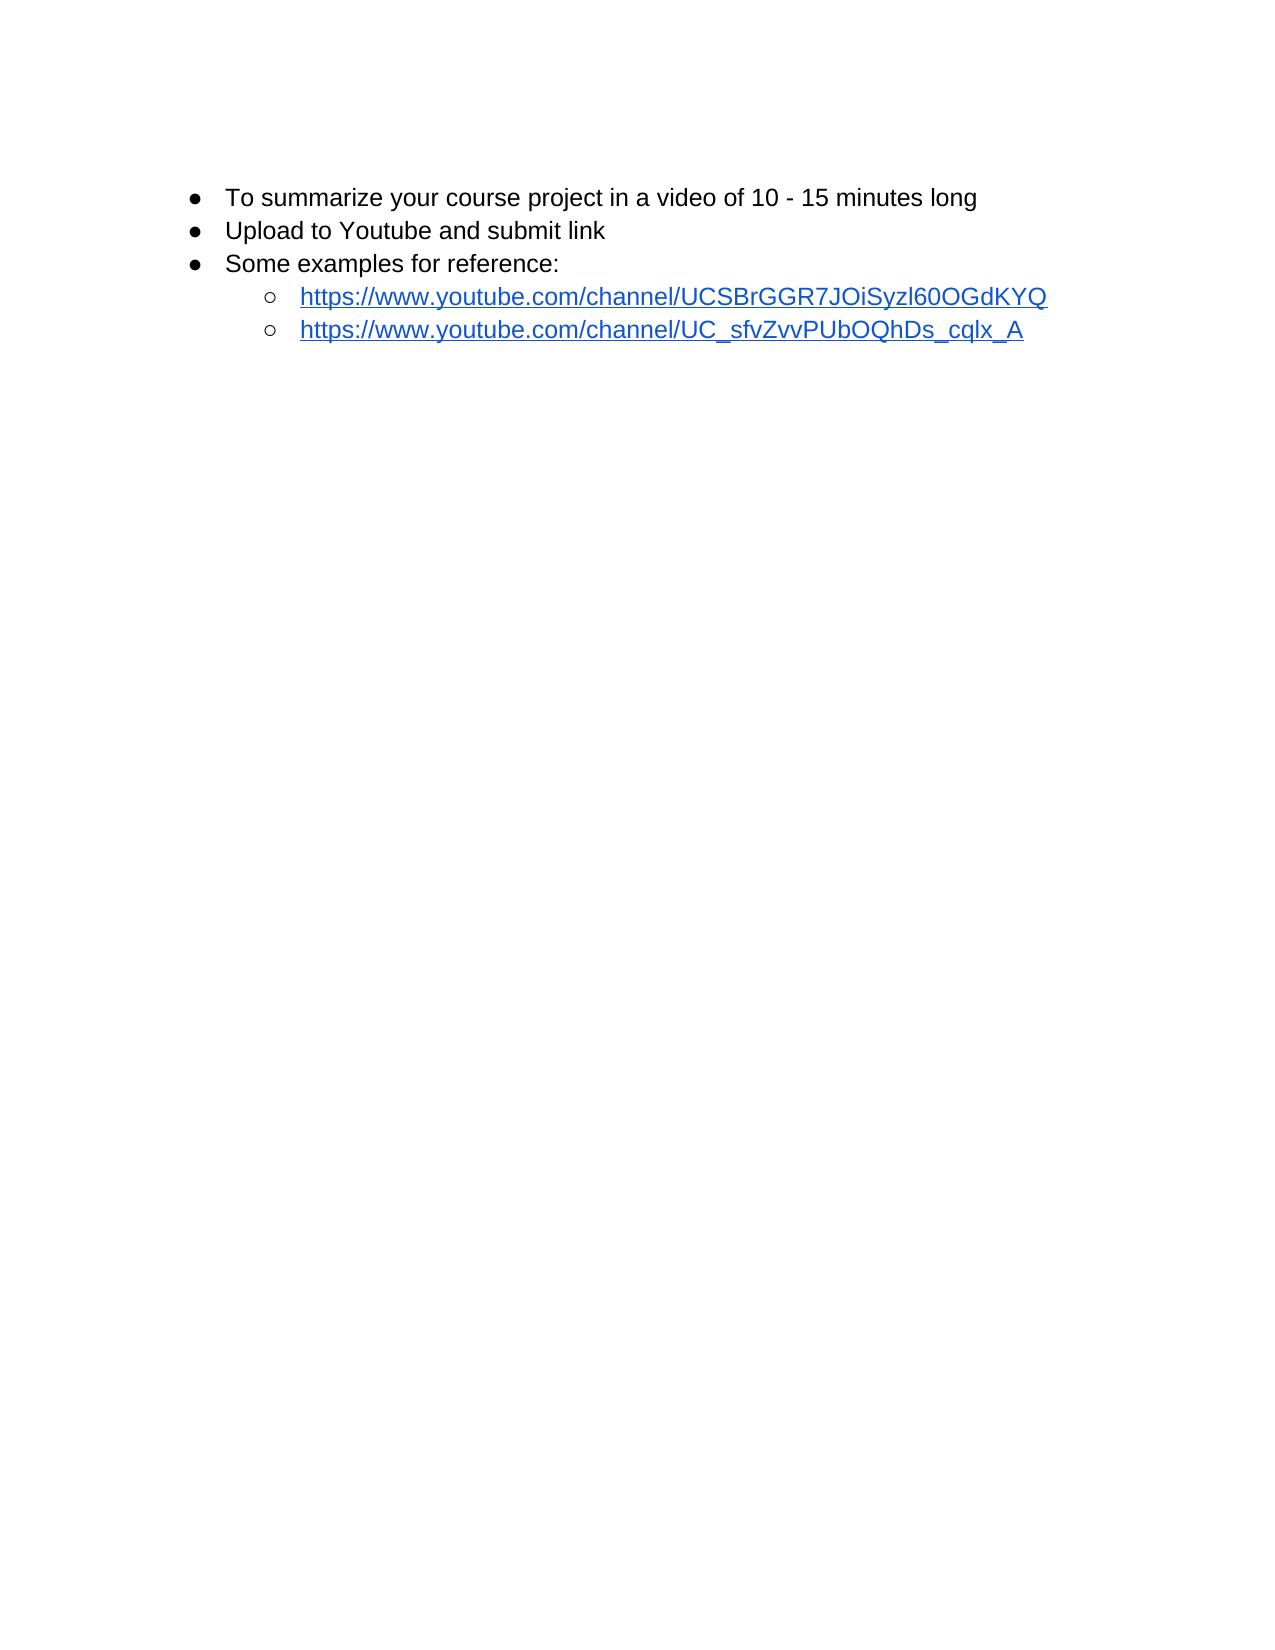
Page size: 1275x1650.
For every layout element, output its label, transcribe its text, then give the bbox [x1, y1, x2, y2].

list https://www.youtube.com/channel/UC_sfvZvvPUbOQhDs_cqlx_A [262, 315, 1125, 344]
list Some examples for reference: [187, 249, 1125, 278]
list To summarize your course project in a video of 10 - 15 minutes long [187, 183, 1125, 212]
list Upload to Youtube and submit link [187, 216, 1125, 245]
list https://www.youtube.com/channel/UCSBrGGR7JOiSyzl60OGdKYQ [262, 282, 1125, 311]
